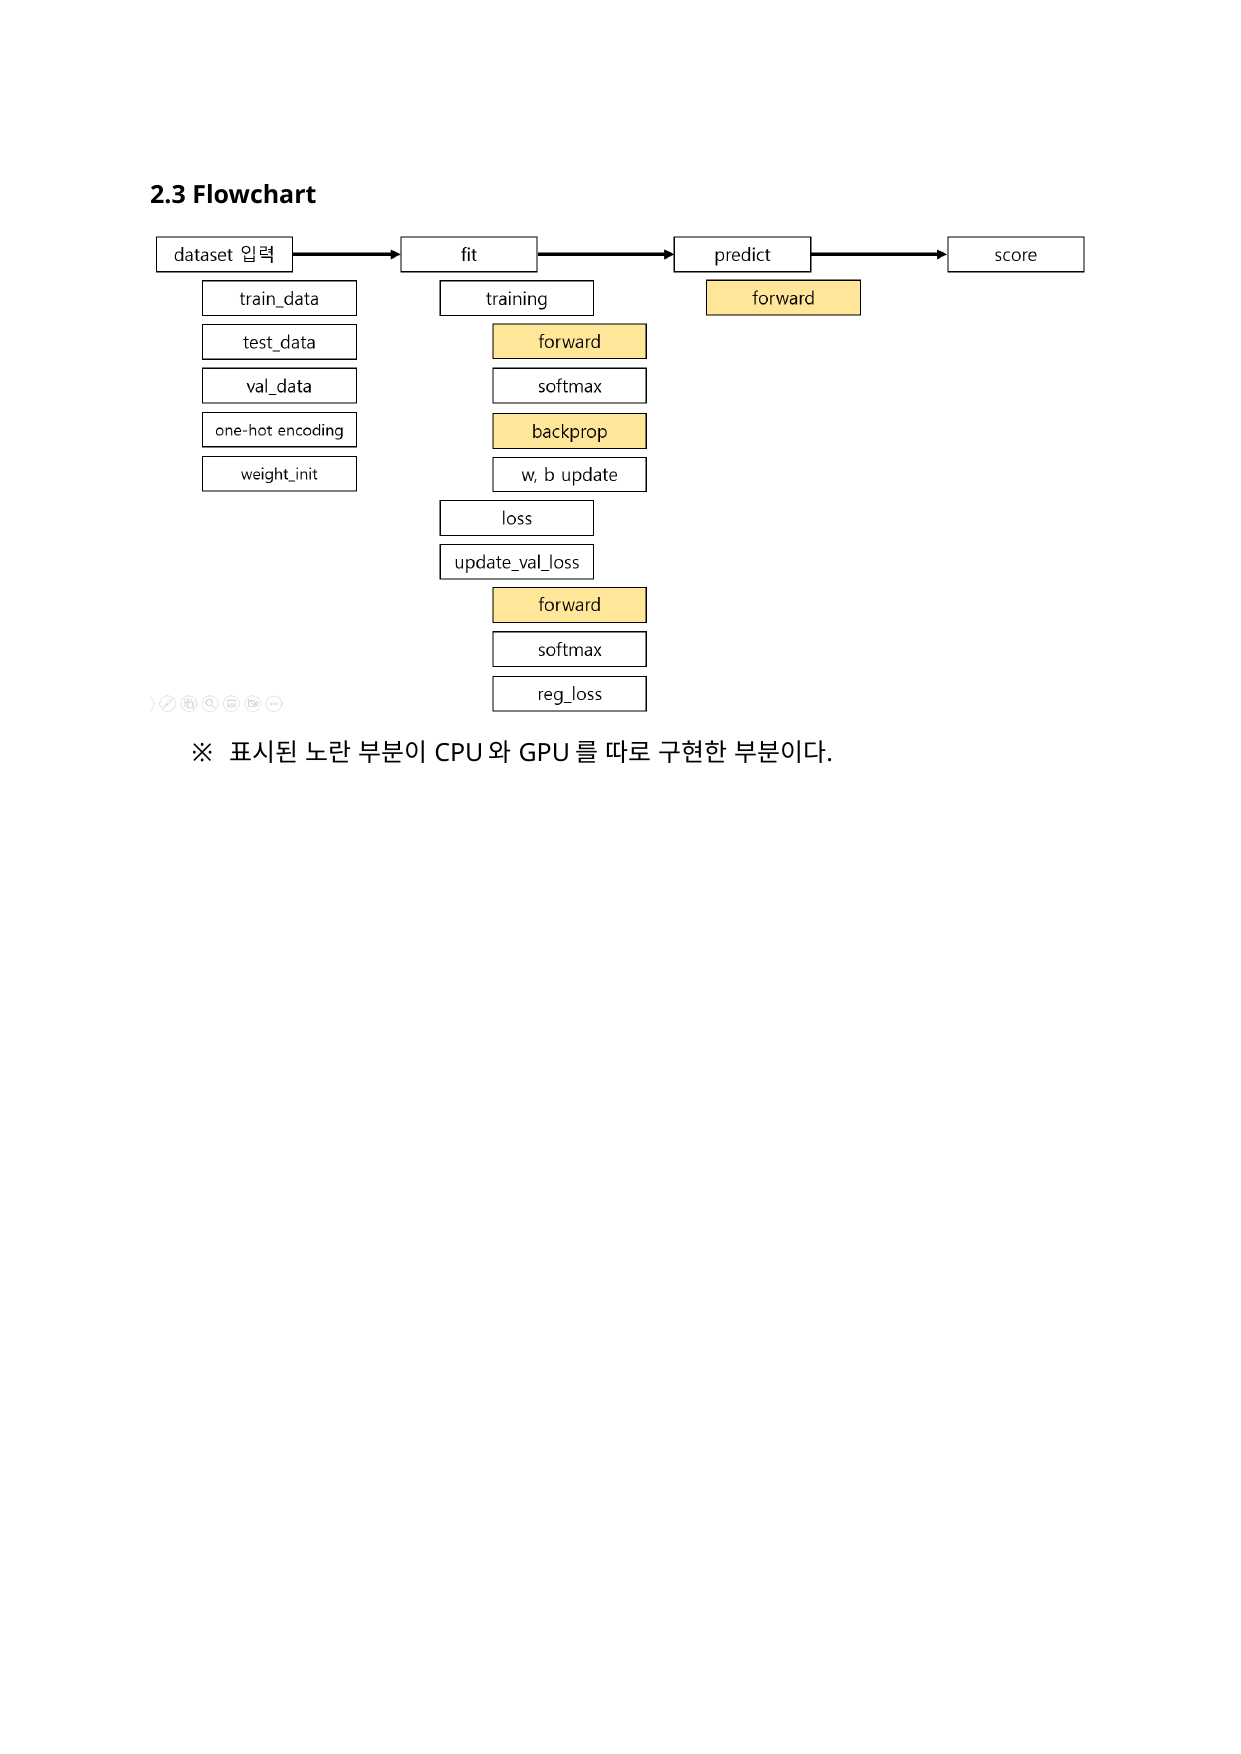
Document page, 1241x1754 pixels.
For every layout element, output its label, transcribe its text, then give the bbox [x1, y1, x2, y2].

list 표시된 노란 부분이 CPU와 GPU를 따로 구현한 부분이다. [192, 732, 1090, 768]
text 2.3 Flowchart [150, 177, 1090, 211]
picture [150, 230, 1091, 714]
